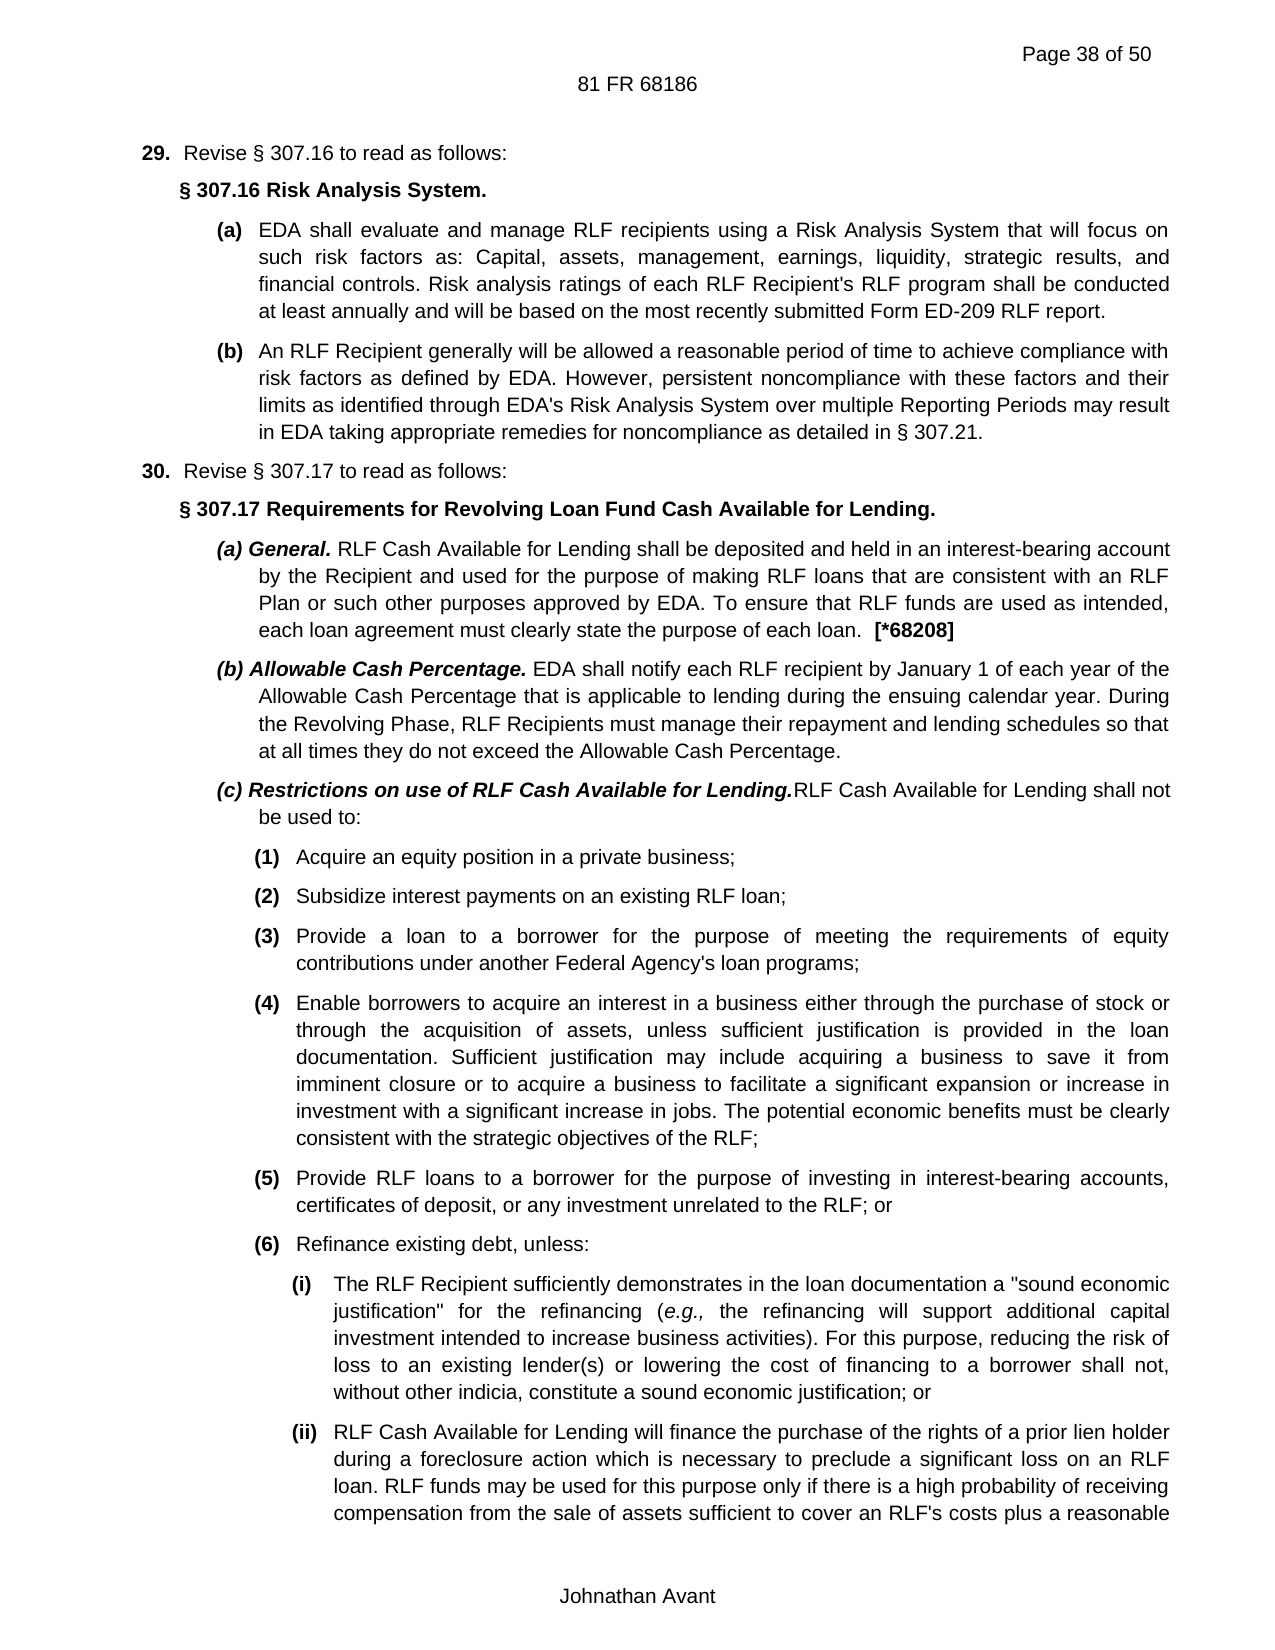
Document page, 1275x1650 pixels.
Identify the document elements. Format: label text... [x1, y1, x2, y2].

list An RLF Recipient generally will be allowed a reasonable period of time to achieve compliance with risk factors as defined by EDA. However, persistent noncompliance with these factors and their limits as identified through EDA's Risk Analysis System over multiple Reporting Periods may result in EDA taking appropriate remedies for noncompliance as detailed in § 307.21. [217, 335, 1171, 444]
list RLF Cash Available for Lending shall be deposited and held in an interest-bearing account by the Recipient and used for the purpose of making RLF loans that are consistent with an RLF Plan or such other purposes approved by EDA. To ensure that RLF funds are used as intended, each loan agreement must clearly state the purpose of each loan. [*68208] [217, 533, 1171, 642]
list Enable borrowers to acquire an interest in a business either through the purchase of stock or through the acquisition of assets, unless sufficient justification is provided in the loan documentation. Sufficient justification may include acquiring a business to save it from imminent closure or to acquire a business to facilitate a significant expansion or increase in investment with a significant increase in jobs. The potential economic benefits must be clearly consistent with the strategic objectives of the RLF; [254, 987, 1171, 1150]
list Refinance existing debt, unless: [254, 1229, 1171, 1256]
list Acquire an equity position in a private business; [254, 842, 1171, 869]
list EDA shall evaluate and manage RLF recipients using a Risk Analysis System that will focus on such risk factors as: Capital, assets, management, earnings, liquidity, strategic results, and financial controls. Risk analysis ratings of each RLF Recipient's RLF program shall be conducted at least annually and will be based on the most recently submitted Form ED-209 RLF report. [217, 214, 1171, 323]
list Subsidize interest payments on an existing RLF loan; [254, 881, 1171, 908]
list The RLF Recipient sufficiently demonstrates in the loan documentation a "sound economic justification" for the refinancing (e.g., the refinancing will support additional capital investment intended to increase business activities). For this purpose, reducing the risk of loss to an existing lender(s) or lowering the cost of financing to a borrower shall not, without other indicia, constitute a sound economic justification; or [292, 1269, 1171, 1404]
list lving Loan Fund Cash Available for Lending. [179, 496, 1171, 521]
list Revise § 307.16 to read as follows: [142, 137, 1171, 164]
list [292, 1417, 1171, 1525]
list EDA shall notify each RLF recipient by January 1 of each year of the Allowable Cash Percentage that is applicable to lending during the ensuing calendar year. During the Revolving Phase, RLF Recipients must manage their repayment and lending schedules so that at all times they do not exceed the Allowable Cash Percentage. [217, 654, 1171, 762]
list Provide RLF loans to a borrower for the purpose of investing in interest-bearing accounts, certificates of deposit, or any investment unrelated to the RLF; or [254, 1162, 1171, 1217]
list Provide a loan to a borrower for the purpose of meeting the requirements of equity contributions under another Federal Agency's loan programs; [254, 921, 1171, 975]
list Revise § 307.17 to read as follows: [142, 456, 1171, 483]
list Cash Available for Lending.RLF Cash Available for Lending shall not be used to: [217, 775, 1171, 829]
